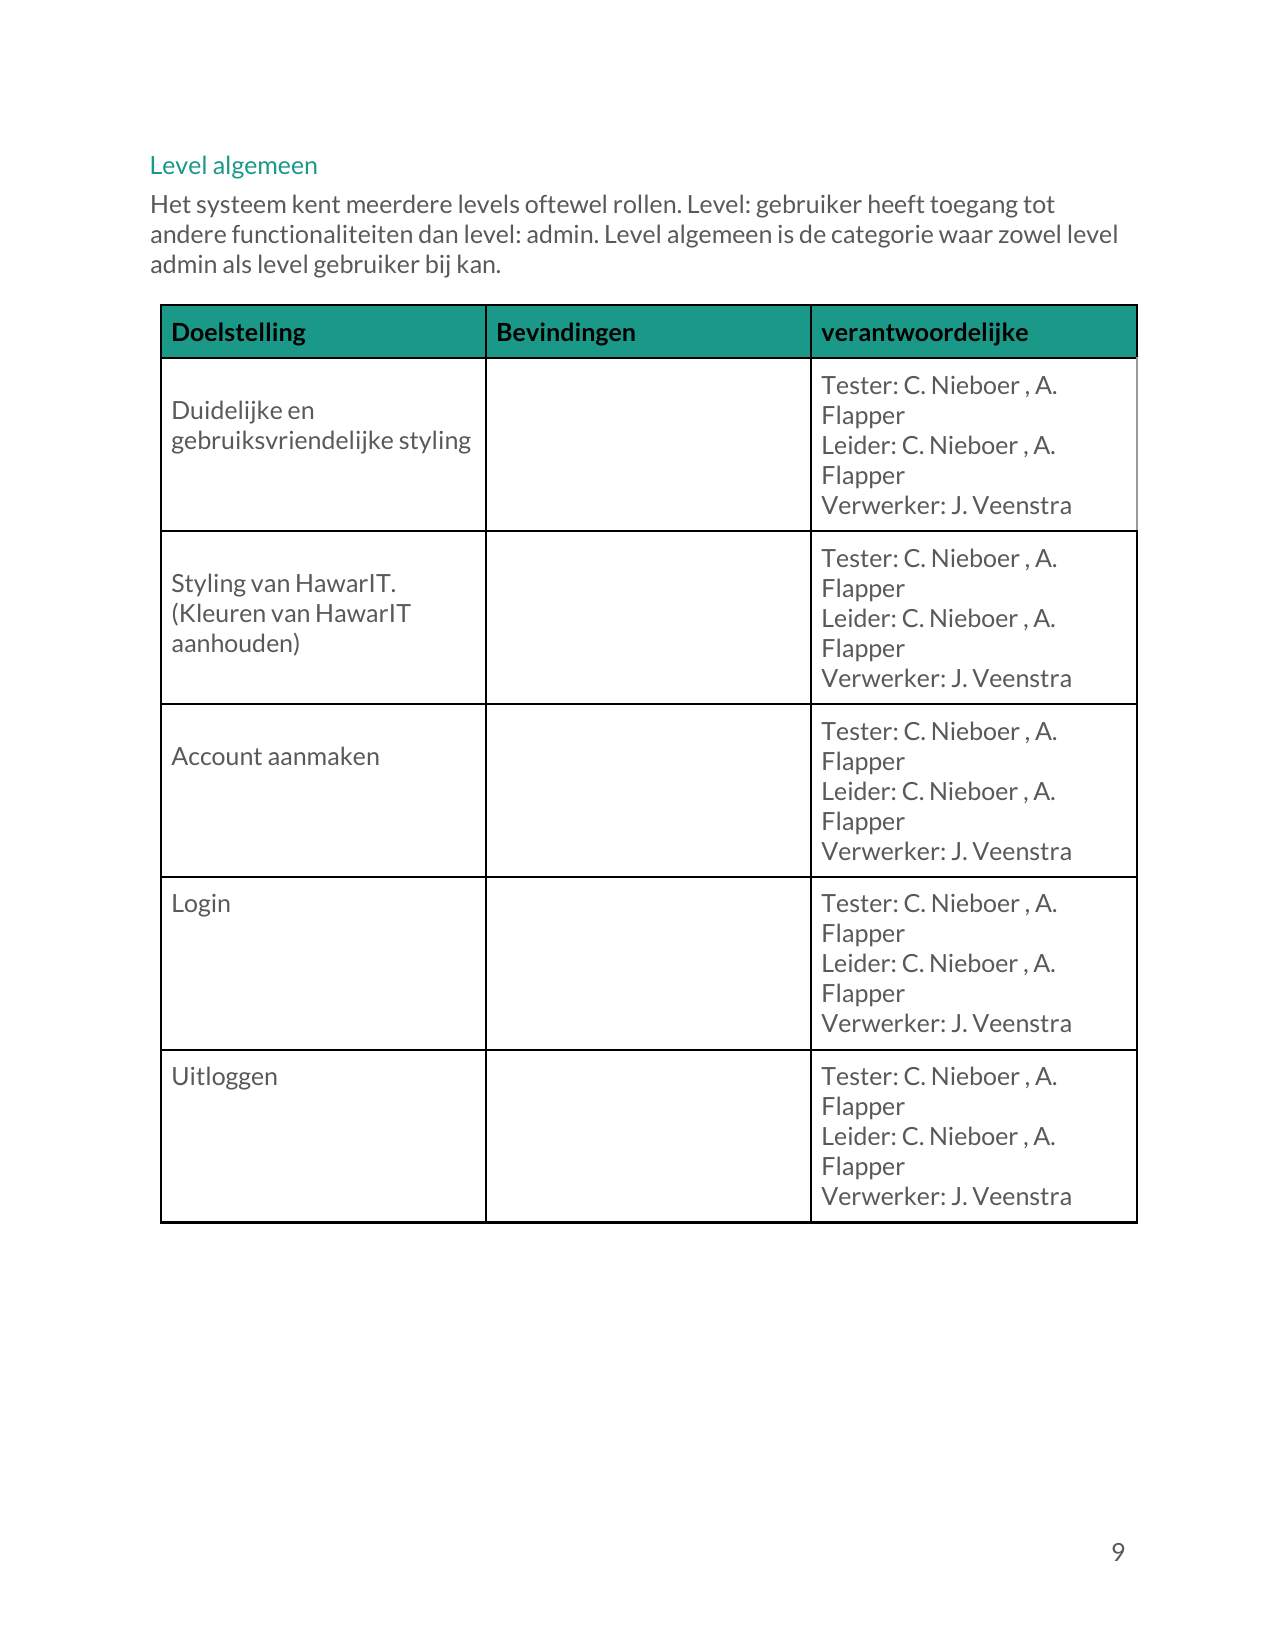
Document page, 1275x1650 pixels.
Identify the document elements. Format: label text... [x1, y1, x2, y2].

table_cell Tester: C. Nieboer , A. Flapper Leider: C. Nieboer , A. Flapper Verwerker: J. Veenstra [812, 1051, 1136, 1221]
table_cell Duidelijke en gebruiksvriendelijke styling [162, 359, 485, 530]
table_cell [487, 878, 810, 1048]
table_cell [487, 359, 810, 530]
table_cell Login [162, 878, 485, 1048]
table_cell [487, 705, 810, 876]
table_cell Tester: C. Nieboer , A. Flapper Leider: C. Nieboer , A. Flapper Verwerker: J. Veenstra [812, 359, 1136, 530]
table_cell Uitloggen [162, 1051, 485, 1221]
table_cell Account aanmaken [162, 705, 485, 876]
table_cell [487, 1051, 810, 1221]
subtitle Level algemeen [149, 150, 1125, 180]
table_cell Tester: C. Nieboer , A. Flapper Leider: C. Nieboer , A. Flapper Verwerker: J. Veenstra [812, 532, 1136, 703]
text Het systeem kent meerdere levels oftewel rollen. Level: gebruiker heeft toegang tot andere functionaliteiten dan level: admin. Level algemeen is de categorie waar zowel level admin als level gebruiker bij kan. [150, 189, 1125, 279]
table_cell Styling van HawarIT. (Kleuren van HawarIT aanhouden) [162, 532, 485, 703]
table_cell [487, 532, 810, 703]
table_header verantwoordelijke [812, 306, 1136, 357]
table_cell Tester: C. Nieboer , A. Flapper Leider: C. Nieboer , A. Flapper Verwerker: J. Veenstra [812, 705, 1136, 876]
table_cell Tester: C. Nieboer , A. Flapper Leider: C. Nieboer , A. Flapper Verwerker: J. Veenstra [812, 878, 1136, 1048]
table_header Doelstelling [162, 306, 485, 357]
table_header Bevindingen [487, 306, 810, 357]
